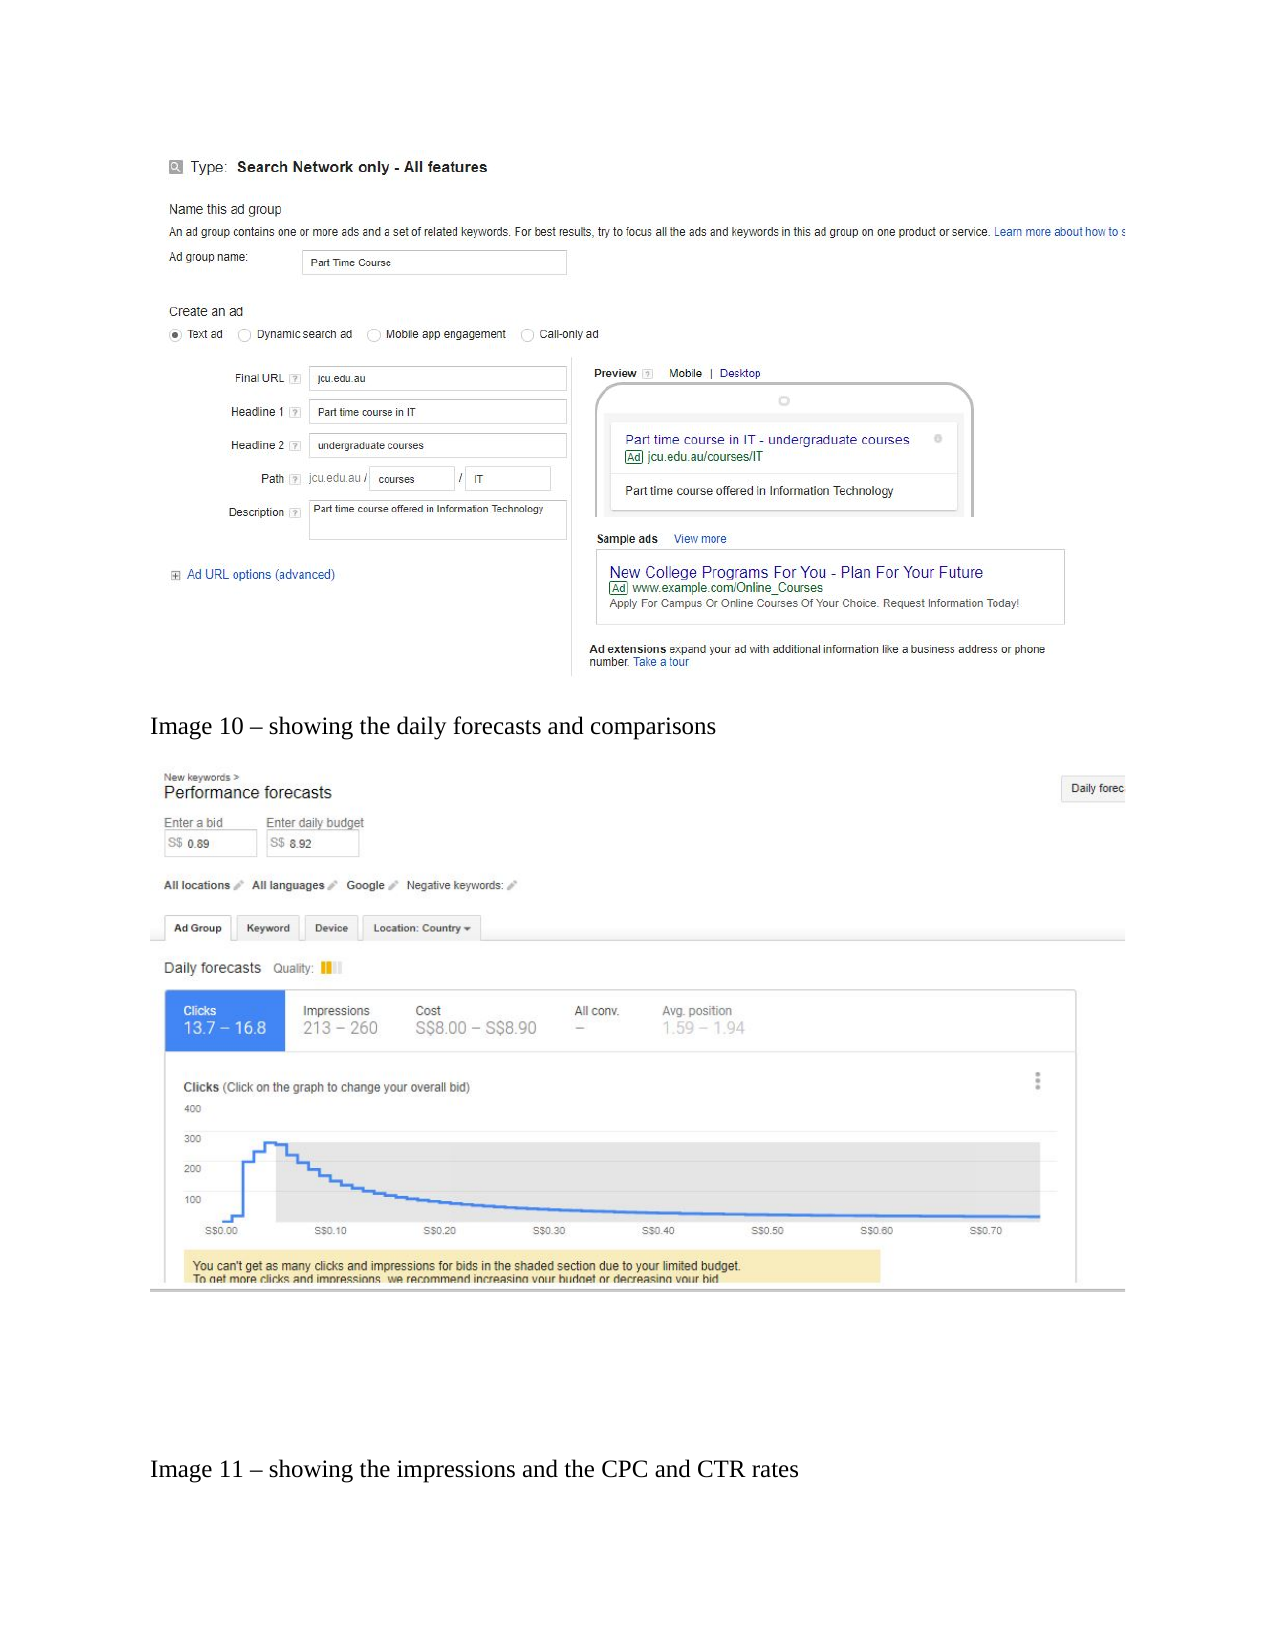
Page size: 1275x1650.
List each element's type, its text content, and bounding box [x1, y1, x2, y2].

text Image 10 – showing the daily forecasts and comparisons [150, 711, 1125, 740]
text Image 11 – showing the impressions and the CPC and CTR rates [150, 1454, 1125, 1482]
picture [150, 758, 1125, 1292]
picture [150, 150, 1125, 693]
